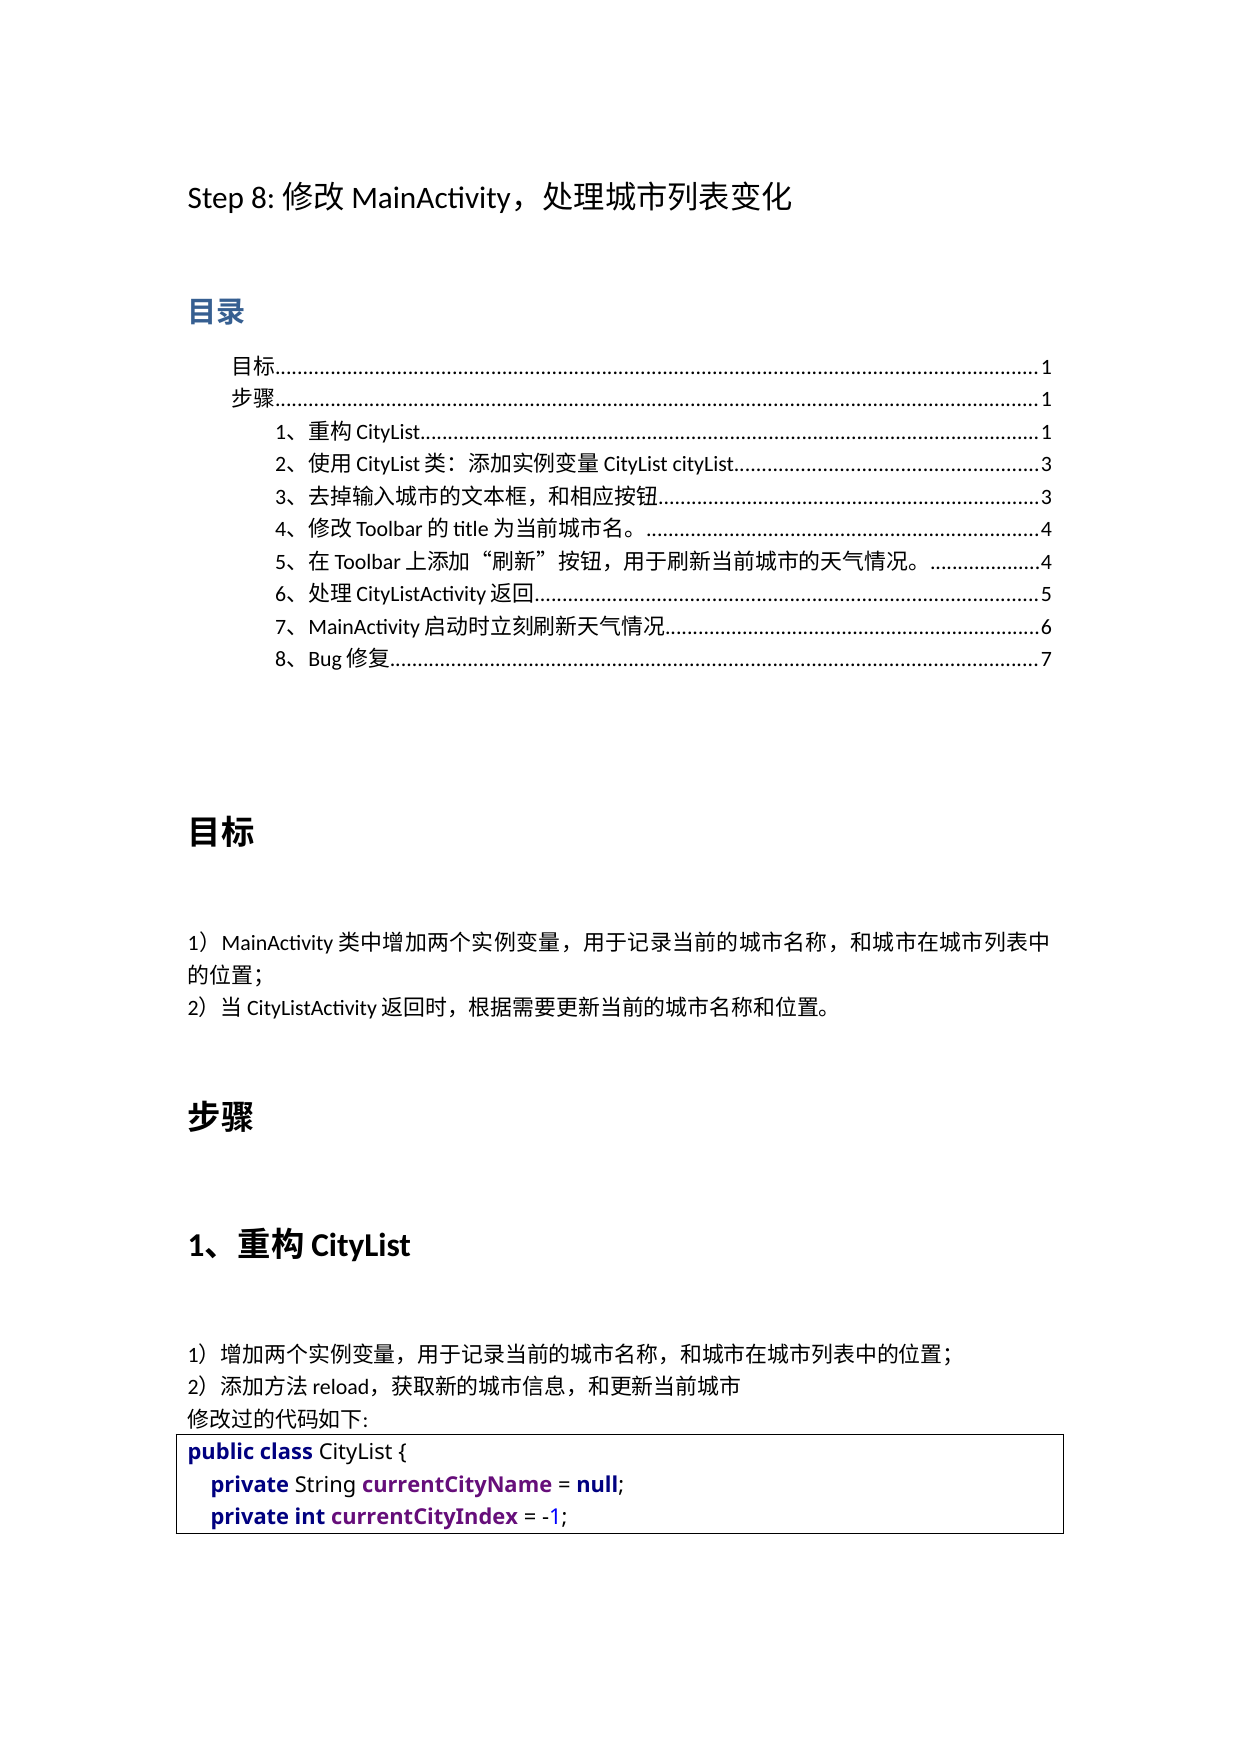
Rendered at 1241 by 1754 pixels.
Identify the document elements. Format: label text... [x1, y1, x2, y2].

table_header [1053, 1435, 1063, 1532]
subtitle 1、重构CityList [187, 1209, 1053, 1274]
subtitle 目标 [187, 798, 1053, 863]
text 1）MainActivity类中增加两个实例变量，用于记录当前的城市名称，和城市在城市列表中的位置； [187, 925, 1053, 990]
text 1）增加两个实例变量，用于记录当前的城市名称，和城市在城市列表中的位置； [187, 1336, 1053, 1369]
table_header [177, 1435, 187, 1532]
text Step 8: 修改MainActivity，处理城市列表变化 [187, 162, 1053, 227]
text 2）当CityListActivity返回时，根据需要更新当前的城市名称和位置。 [187, 990, 1053, 1022]
text 2）添加方法reload，获取新的城市信息，和更新当前城市 [187, 1369, 1053, 1401]
text 修改过的代码如下: [187, 1401, 1053, 1434]
subtitle 步骤 [187, 1082, 1053, 1147]
